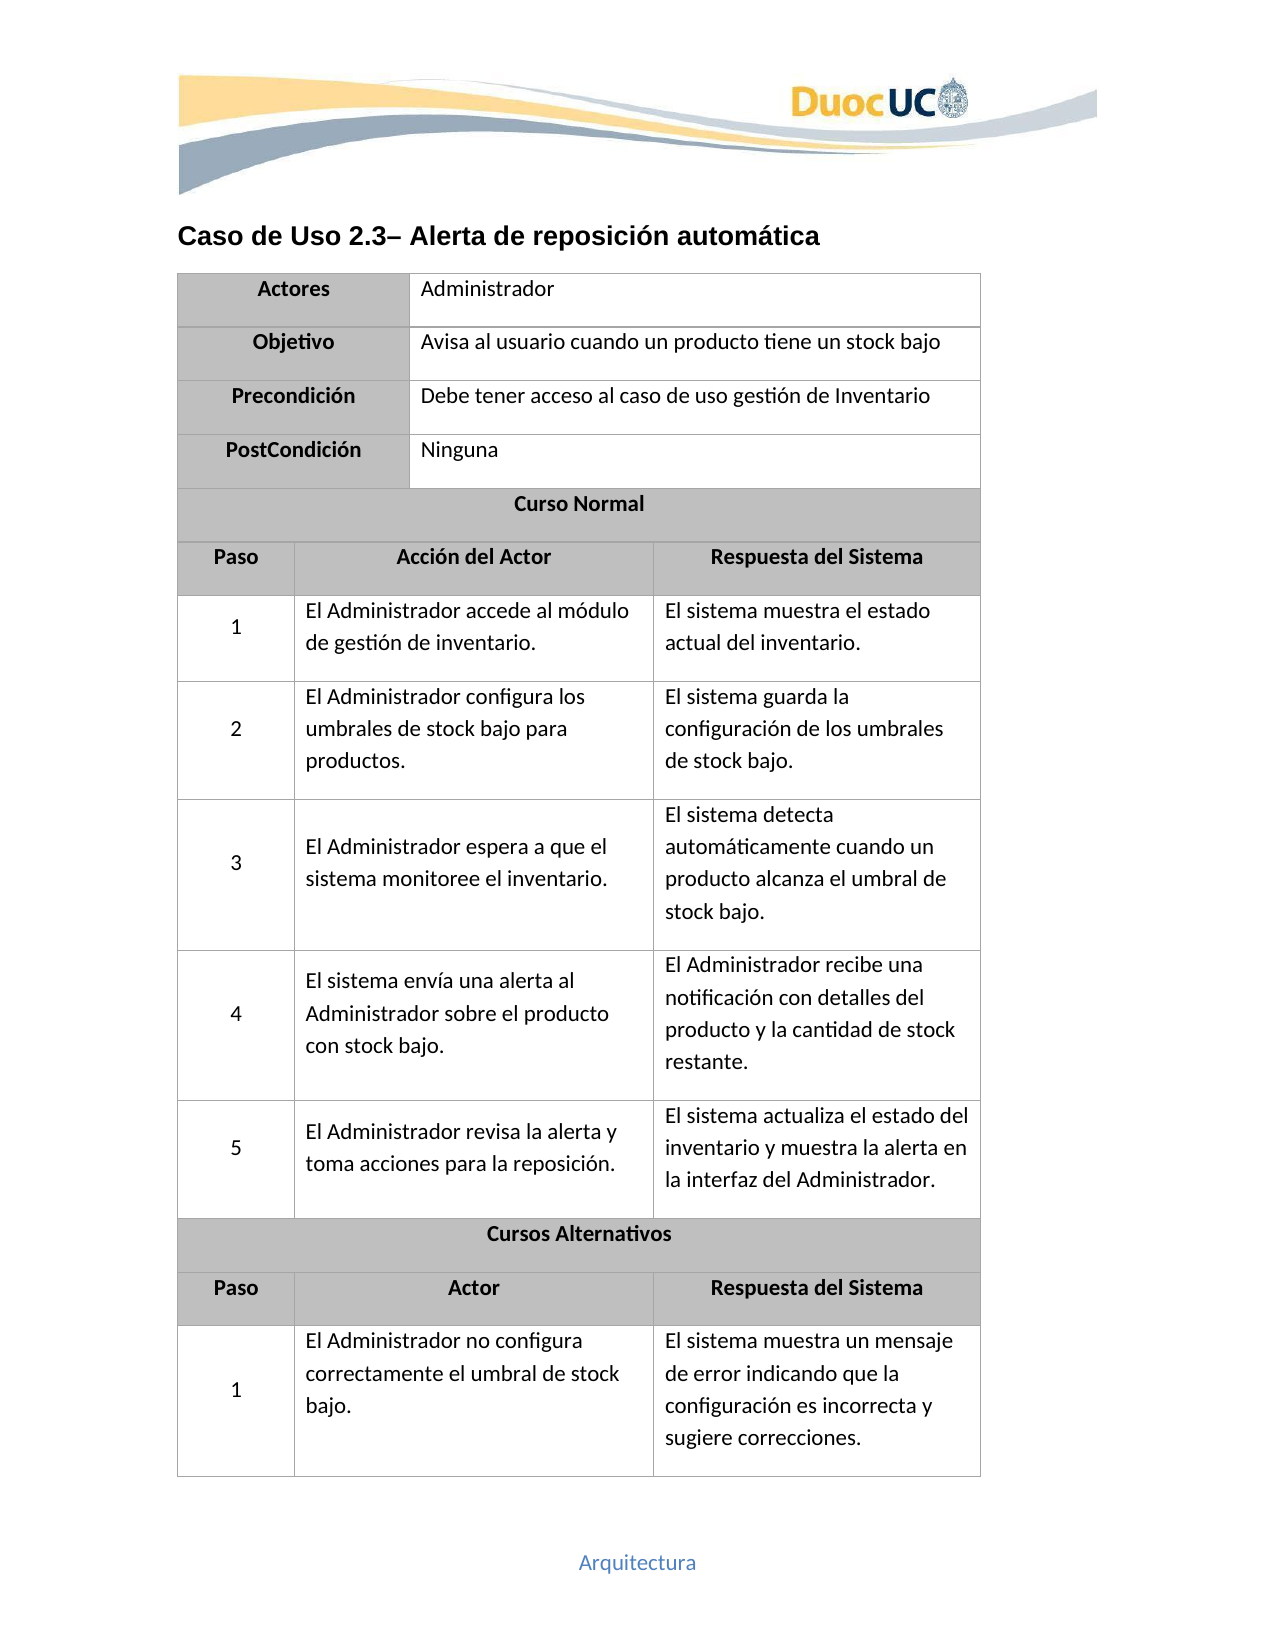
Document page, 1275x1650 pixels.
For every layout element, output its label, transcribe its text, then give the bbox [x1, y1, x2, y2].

table_cell Respuesta del Sistema [654, 543, 980, 595]
table_cell Precondición [178, 381, 409, 434]
table_cell El Administrador accede al módulo de gestión de inventario. [295, 596, 653, 681]
table_cell Paso [178, 543, 294, 595]
table_cell El sistema envía una alerta al Administrador sobre el producto con stock bajo. [295, 951, 653, 1100]
table_cell Paso [178, 1273, 294, 1325]
subtitle Caso de Uso 2.3– Alerta de reposición automática [177, 219, 1098, 251]
table_cell 3 [178, 800, 294, 949]
table_cell El Administrador no configura correctamente el umbral de stock bajo. [295, 1326, 653, 1476]
table_cell El sistema muestra un mensaje de error indicando que la configuración es incorrecta y sugiere correcciones. [654, 1326, 980, 1476]
table_header Administrador [410, 274, 980, 326]
picture [177, 73, 1098, 195]
table_cell PostCondición [178, 435, 409, 488]
table_cell El sistema detecta automáticamente cuando un producto alcanza el umbral de stock bajo. [654, 800, 980, 949]
table_cell Ninguna [410, 435, 980, 488]
table_cell 2 [178, 682, 294, 799]
table_cell El Administrador configura los umbrales de stock bajo para productos. [295, 682, 653, 799]
table_cell 5 [178, 1101, 294, 1218]
table_cell Objetivo [178, 328, 409, 380]
table_cell El sistema guarda la configuración de los umbrales de stock bajo. [654, 682, 980, 799]
table_cell Acción del Actor [295, 543, 653, 595]
table_cell Curso Normal [178, 489, 980, 541]
table_cell 1 [178, 1326, 294, 1476]
table_cell Debe tener acceso al caso de uso gestión de Inventario [410, 381, 980, 434]
table_cell 4 [178, 951, 294, 1100]
table_cell 1 [178, 596, 294, 681]
table_cell Respuesta del Sistema [654, 1273, 980, 1325]
table_cell El Administrador recibe una notificación con detalles del producto y la cantidad de stock restante. [654, 951, 980, 1100]
table_cell Actor [295, 1273, 653, 1325]
table_cell El sistema actualiza el estado del inventario y muestra la alerta en la interfaz del Administrador. [654, 1101, 980, 1218]
table_header Actores [178, 274, 409, 326]
table_cell Avisa al usuario cuando un producto tiene un stock bajo [410, 328, 980, 380]
table_cell El Administrador revisa la alerta y toma acciones para la reposición. [295, 1101, 653, 1218]
table_cell El sistema muestra el estado actual del inventario. [654, 596, 980, 681]
table_cell El Administrador espera a que el sistema monitoree el inventario. [295, 800, 653, 949]
table_cell Cursos Alternativos [178, 1219, 980, 1272]
